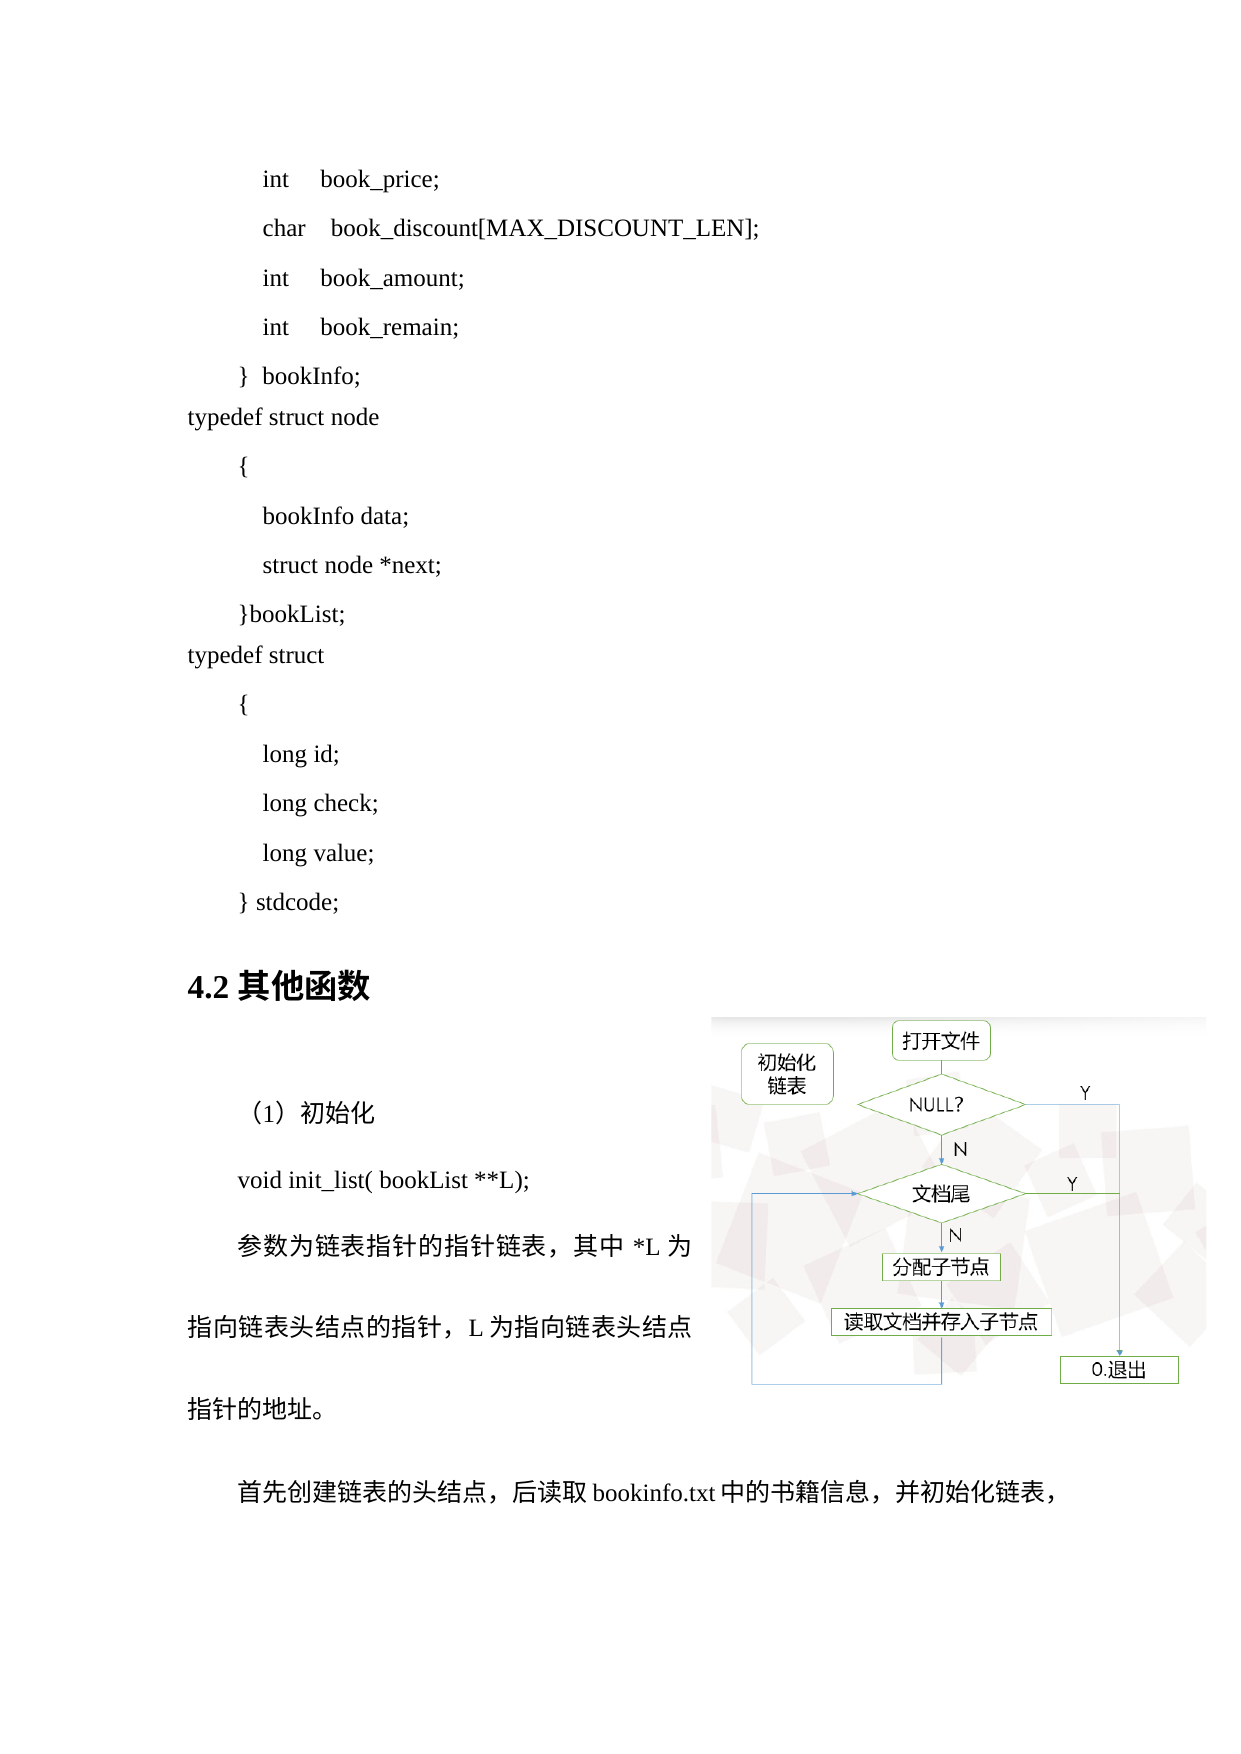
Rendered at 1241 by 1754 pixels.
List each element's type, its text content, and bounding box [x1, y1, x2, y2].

text } bookInfo; typedef struct node [187, 359, 1053, 433]
text 参数为链表指针的指针链表，其中 *L 为指向链表头结点的指针，L为指向链表头结点指针的地址。 [187, 1212, 1053, 1440]
text { [187, 688, 1053, 720]
text struct node *next; [187, 548, 1053, 581]
picture [711, 1017, 1207, 1395]
text { [187, 449, 1053, 482]
text void init_list( bookList **L); [187, 1163, 711, 1195]
text } stdcode; [187, 885, 1053, 918]
text bookInfo data; [187, 499, 1053, 531]
subtitle 4.2 其他函数 [187, 952, 1053, 1017]
text char book_discount[MAX_DISCOUNT_LEN]; [187, 211, 1053, 244]
text 首先创建链表的头结点，后读取bookinfo.txt中的书籍信息，并初始化链表， [187, 1458, 1053, 1523]
text long value; [187, 836, 1053, 868]
text int book_remain; [187, 310, 1053, 343]
text int book_price; [187, 162, 1053, 194]
text }bookList; typedef struct [187, 598, 1053, 671]
text （1）初始化 [187, 1079, 711, 1144]
text long id; [187, 737, 1053, 769]
text long check; [187, 786, 1053, 819]
text int book_amount; [187, 261, 1053, 293]
